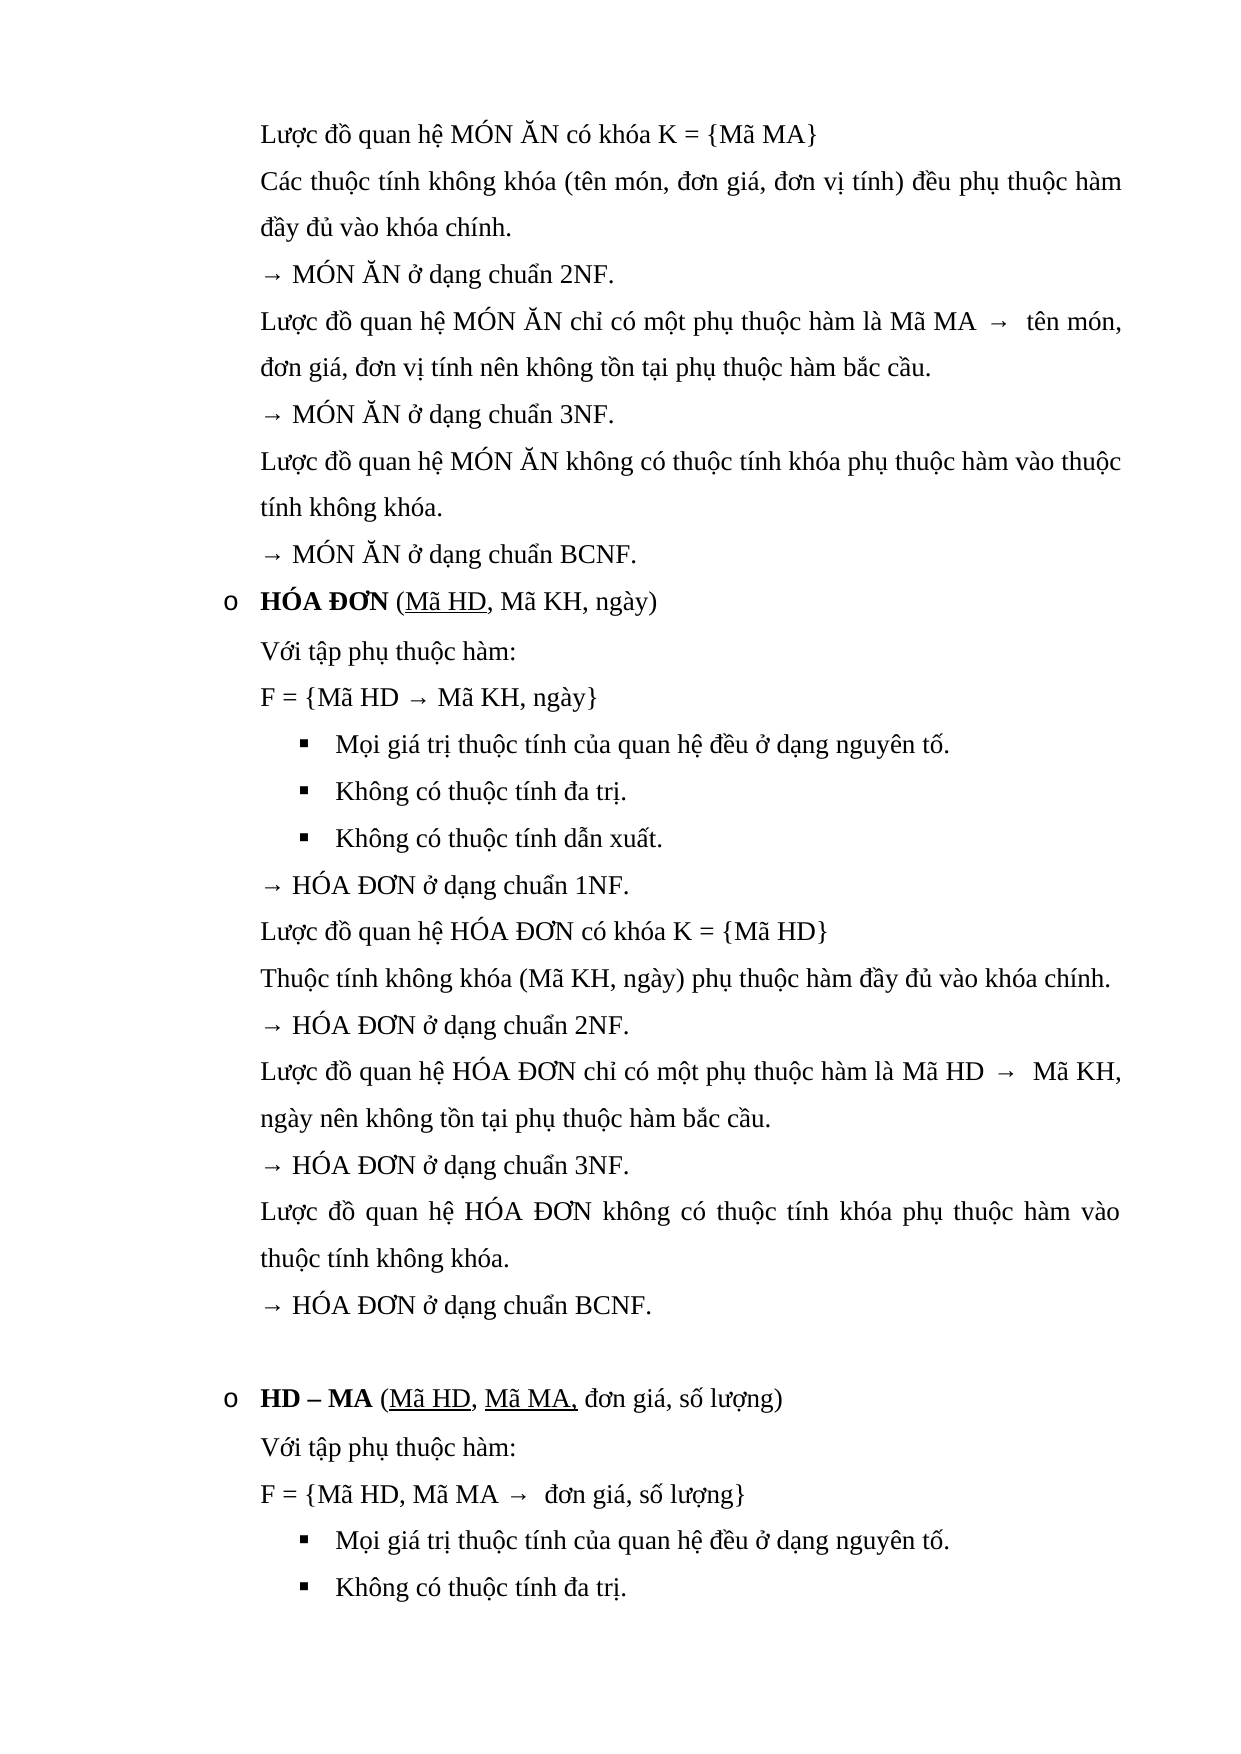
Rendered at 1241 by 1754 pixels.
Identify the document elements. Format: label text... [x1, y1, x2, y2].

list Lược đồ quan hệ MÓN ĂN chỉ có một phụ thuộc hàm là Mã MA tên món, đơn giá, đơn vị tính nên không tồn tại phụ thuộc hàm bắc cầu. [260, 305, 1122, 383]
text Lược đồ quan hệ MÓN ĂN có khóa K = {Mã MA} [260, 118, 1122, 149]
list Lược đồ quan hệ HÓA ĐƠN chỉ có một phụ thuộc hàm là Mã HD Mã KH, ngày nên không tồn tại phụ thuộc hàm bắc cầu. [260, 1056, 1122, 1133]
list HD – MA (Mã HD, Mã MA, đơn giá, số lượng) Với tập phụ thuộc hàm: [223, 1382, 1122, 1462]
list HÓA ĐƠN (Mã HD, Mã KH, ngày) [223, 585, 1122, 618]
list Không có thuộc tính dẫn xuất. [298, 822, 1122, 853]
text MÓN ĂN ở dạng chuẩn BCNF. [260, 538, 1122, 569]
list Không có thuộc tính đa trị. [298, 1571, 1122, 1603]
list Không có thuộc tính đa trị. [298, 775, 1122, 806]
text MÓN ĂN ở dạng chuẩn 2NF. [260, 258, 1122, 289]
text Lược đồ quan hệ MÓN ĂN không có thuộc tính khóa phụ thuộc hàm vào thuộc tính không khóa. [260, 445, 1122, 523]
list HÓA ĐƠN ở dạng chuẩn BCNF. [260, 1289, 1122, 1320]
text Thuộc tính không khóa (Mã KH, ngày) phụ thuộc hàm đầy đủ vào khóa chính. [260, 962, 1122, 993]
list F = {Mã HD, Mã MA đơn giá, số lượng} [260, 1478, 1122, 1509]
list Với tập phụ thuộc hàm: [260, 635, 1122, 666]
text HÓA ĐƠN ở dạng chuẩn 1NF. [185, 869, 1122, 900]
text MÓN ĂN ở dạng chuẩn 3NF. [260, 398, 1122, 429]
list Mọi giá trị thuộc tính của quan hệ đều ở dạng nguyên tố. [298, 1524, 1122, 1556]
text Các thuộc tính không khóa (tên món, đơn giá, đơn vị tính) đều phụ thuộc hàm đầy đủ vào khóa chính. [260, 165, 1122, 243]
text Lược đồ quan hệ HÓA ĐƠN có khóa K = {Mã HD} [260, 916, 1122, 947]
text HÓA ĐƠN ở dạng chuẩn 2NF. [260, 1009, 1122, 1040]
text HÓA ĐƠN ở dạng chuẩn 3NF. [260, 1149, 1122, 1180]
list Mọi giá trị thuộc tính của quan hệ đều ở dạng nguyên tố. [298, 728, 1122, 759]
list F = {Mã HD Mã KH, ngày} [260, 682, 1122, 713]
text Lược đồ quan hệ HÓA ĐƠN không có thuộc tính khóa phụ thuộc hàm vào thuộc tính không khóa. [260, 1196, 1122, 1273]
